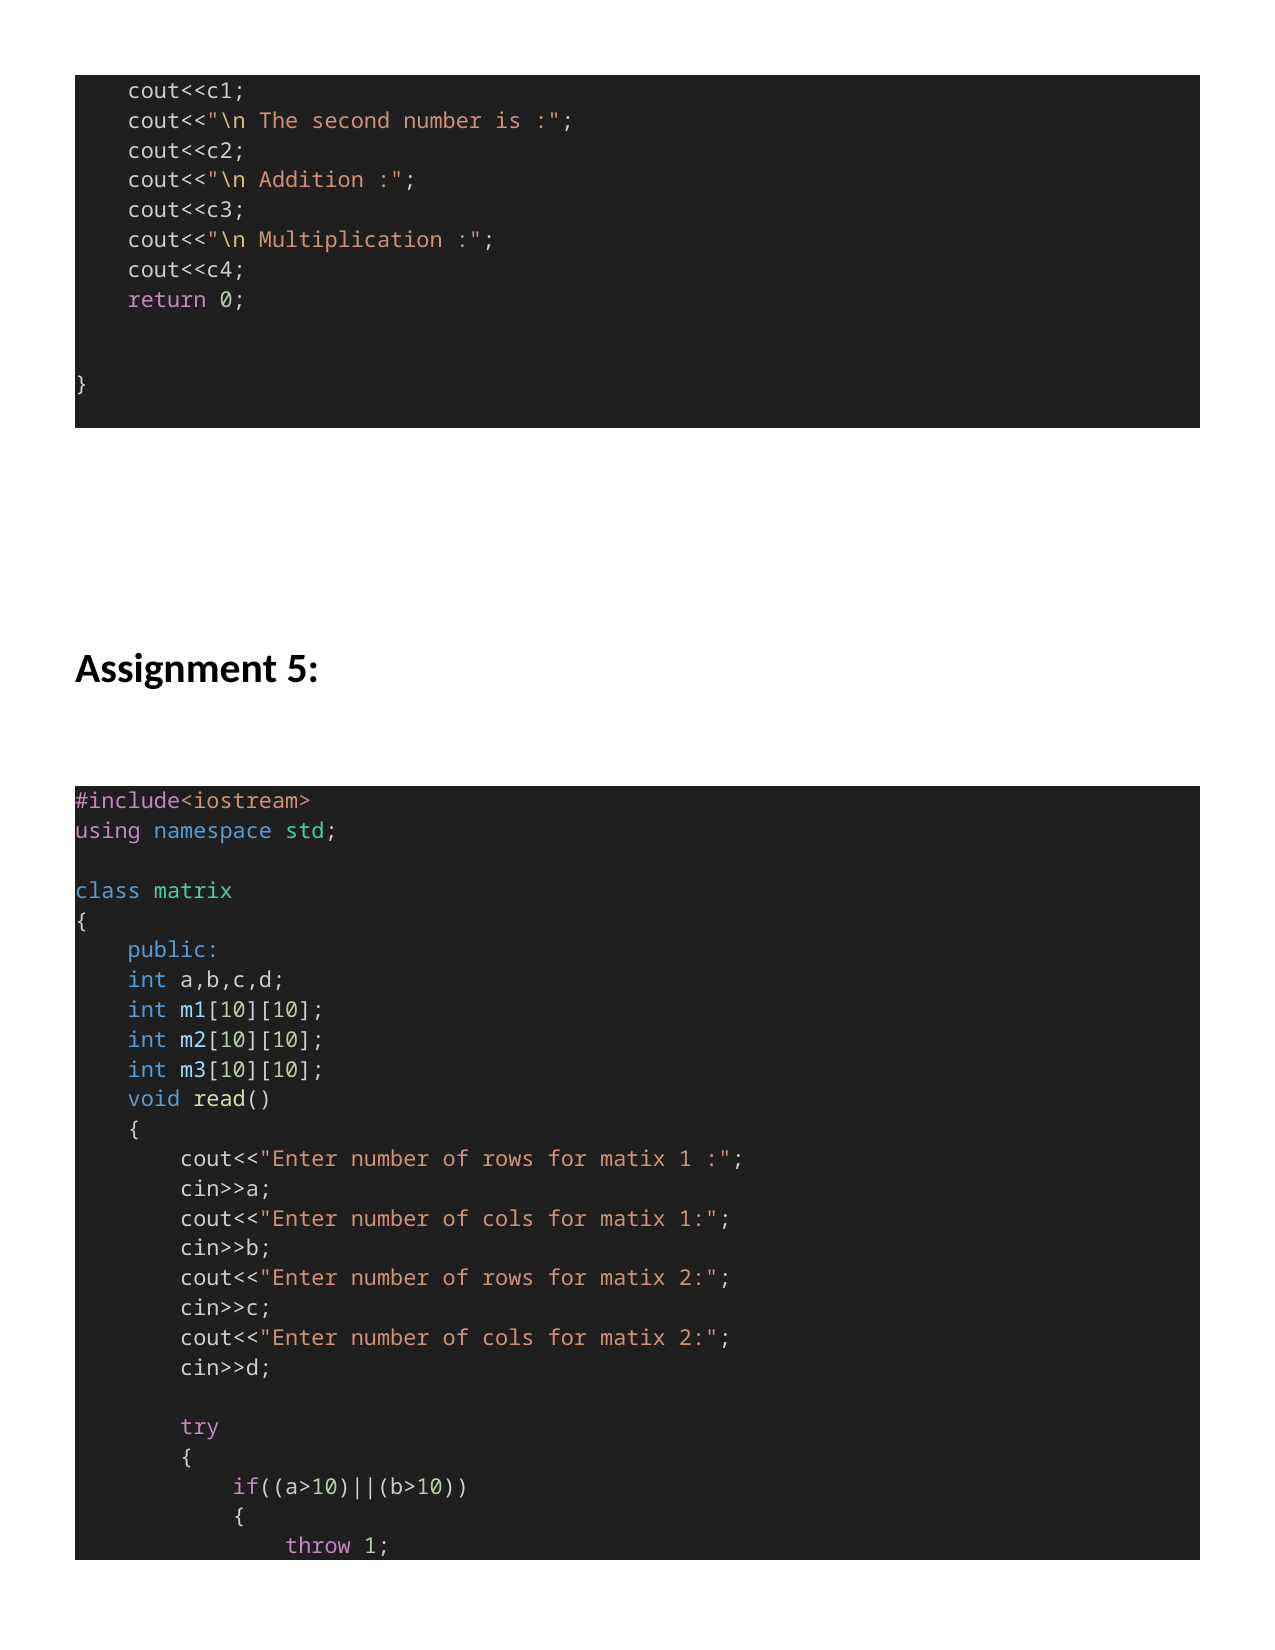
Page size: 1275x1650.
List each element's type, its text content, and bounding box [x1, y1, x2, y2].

text void read() [75, 1083, 1200, 1113]
text public: [75, 934, 1200, 964]
text cout<<c4; [75, 254, 1200, 283]
text Assignment 5: [75, 642, 1200, 693]
text using namespace std; [75, 815, 1200, 845]
text { [75, 1113, 1200, 1143]
text } [75, 368, 1200, 398]
text cout<<c2; [75, 134, 1200, 164]
text try [75, 1411, 1200, 1441]
text cout<<c3; [75, 194, 1200, 224]
text cin>>d; [75, 1352, 1200, 1381]
text int a,b,c,d; [75, 964, 1200, 994]
text cin>>b; [75, 1232, 1200, 1262]
text cout<<"Enter number of rows for matix 2:"; [75, 1262, 1200, 1292]
text cout<<"\n Addition :"; [75, 164, 1200, 194]
text cout<<c1; [75, 75, 1200, 105]
text #include<iostream> [75, 786, 1200, 815]
text return 0; [75, 283, 1200, 313]
text cout<<"Enter number of rows for matix 1 :"; [75, 1143, 1200, 1173]
text cout<<"Enter number of cols for matix 1:"; [75, 1203, 1200, 1232]
text int m3[10][10]; [75, 1054, 1200, 1083]
text cout<<"\n The second number is :"; [75, 105, 1200, 134]
text int m1[10][10]; [75, 994, 1200, 1024]
text cout<<"Enter number of cols for matix 2:"; [75, 1322, 1200, 1352]
text cin>>c; [75, 1292, 1200, 1322]
text if((a>10)||(b>10)) [75, 1471, 1200, 1501]
text class matrix [75, 875, 1200, 905]
text { [75, 1441, 1200, 1471]
text { [75, 1501, 1200, 1530]
text cin>>a; [75, 1173, 1200, 1203]
text cout<<"\n Multiplication :"; [75, 224, 1200, 254]
text int m2[10][10]; [75, 1024, 1200, 1054]
text throw 1; [75, 1530, 1200, 1560]
text { [75, 905, 1200, 934]
